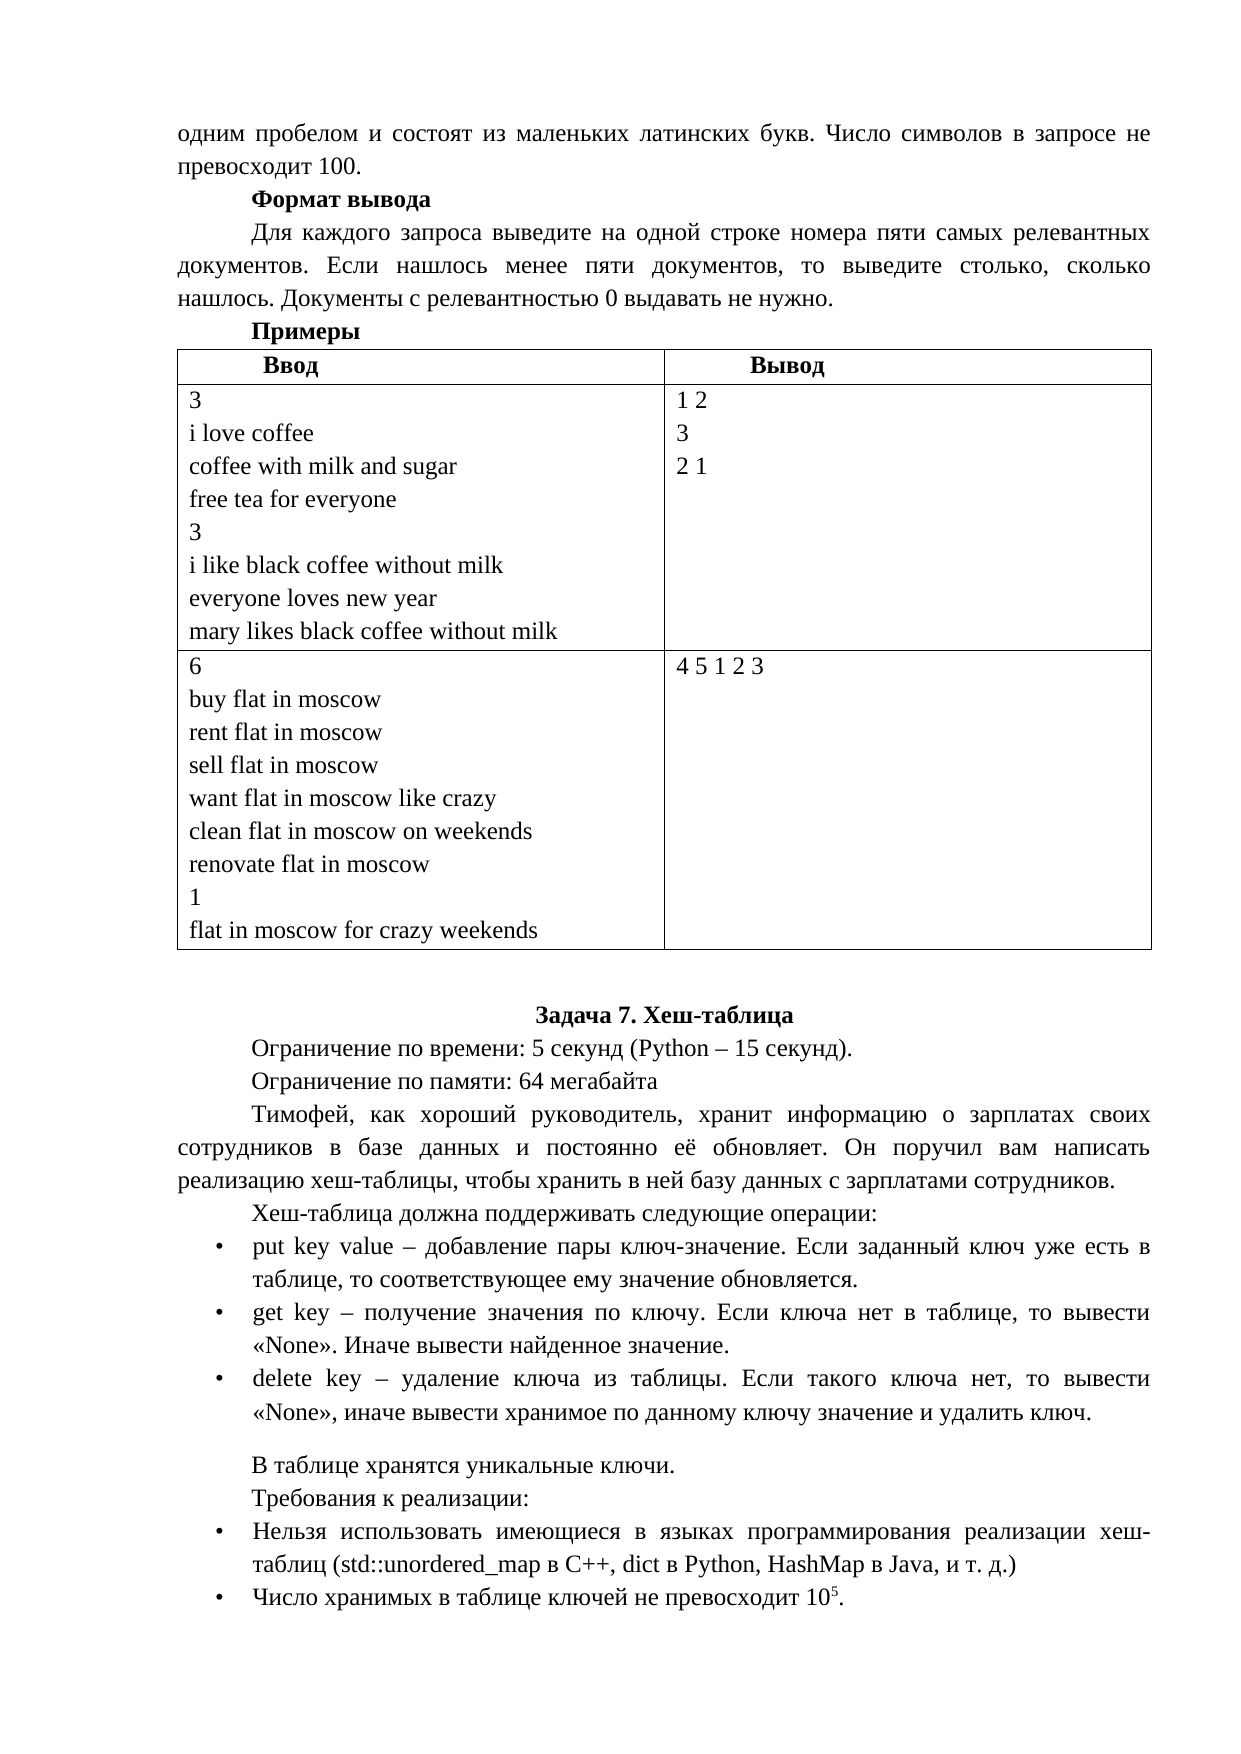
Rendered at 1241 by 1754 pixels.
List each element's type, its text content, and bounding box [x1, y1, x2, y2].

text Ограничение по времени: 5 секунд (Python – 15 секунд). [177, 1033, 1152, 1062]
text Хеш-таблица должна поддерживать следующие операции: [177, 1198, 1152, 1227]
table_cell 1 2 3 2 1 [665, 385, 1151, 650]
text Ограничение по памяти: 64 мегабайта [177, 1066, 1152, 1095]
text В таблице хранятся уникальные ключи. [177, 1450, 1152, 1479]
text Требования к реализации: [177, 1483, 1152, 1512]
text Тимофей, как хороший руководитель, хранит информацию о зарплатах своих сотрудников в базе данных и постоянно её обновляет. Он поручил вам написать реализацию хеш-таблицы, чтобы хранить в ней базу данных с зарплатами сотрудников. [177, 1099, 1152, 1194]
list delete key – удаление ключа из таблицы. Если такого ключа нет, то вывести «None», иначе вывести хранимое по данному ключу значение и удалить ключ. [215, 1363, 1152, 1425]
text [177, 118, 1152, 180]
table_cell 4 5 1 2 3 [665, 651, 1151, 949]
table_cell 6 buy flat in moscow rent flat in moscow sell flat in moscow want flat in moscow like crazy clean flat in moscow on weekends renovate flat in moscow 1 flat in moscow for crazy weekends [178, 651, 664, 949]
list put key value – добавление пары ключ-значение. Если заданный ключ уже есть в таблице, то соответствующее ему значение обновляется. [215, 1231, 1152, 1293]
table_header Ввод [178, 350, 664, 384]
text Задача 7. Хеш-таблица [177, 1000, 1152, 1029]
list get key – получение значения по ключу. Если ключа нет в таблице, то вывести «None». Иначе вывести найденное значение. [215, 1297, 1152, 1359]
table_cell 3 i love coffee coffee with milk and sugar free tea for everyone 3 i like black coffee without milk everyone loves new year mary likes black coffee without milk [178, 385, 664, 650]
text Формат вывода [177, 184, 1152, 213]
table_header Вывод [665, 350, 1151, 384]
text Для каждого запроса выведите на одной строке номера пяти самых релевантных документов. Если нашлось менее пяти документов, то выведите столько, сколько нашлось. Документы с релевантностью 0 выдавать не нужно. [177, 217, 1152, 312]
list Число хранимых в таблице ключей не превосходит 105. [215, 1582, 1152, 1611]
list Нельзя использовать имеющиеся в языках программирования реализации хеш-таблиц (std::unordered_map в C++, dict в Python, HashMap в Java, и т. д.) [215, 1516, 1152, 1578]
text Примеры [177, 316, 1152, 345]
